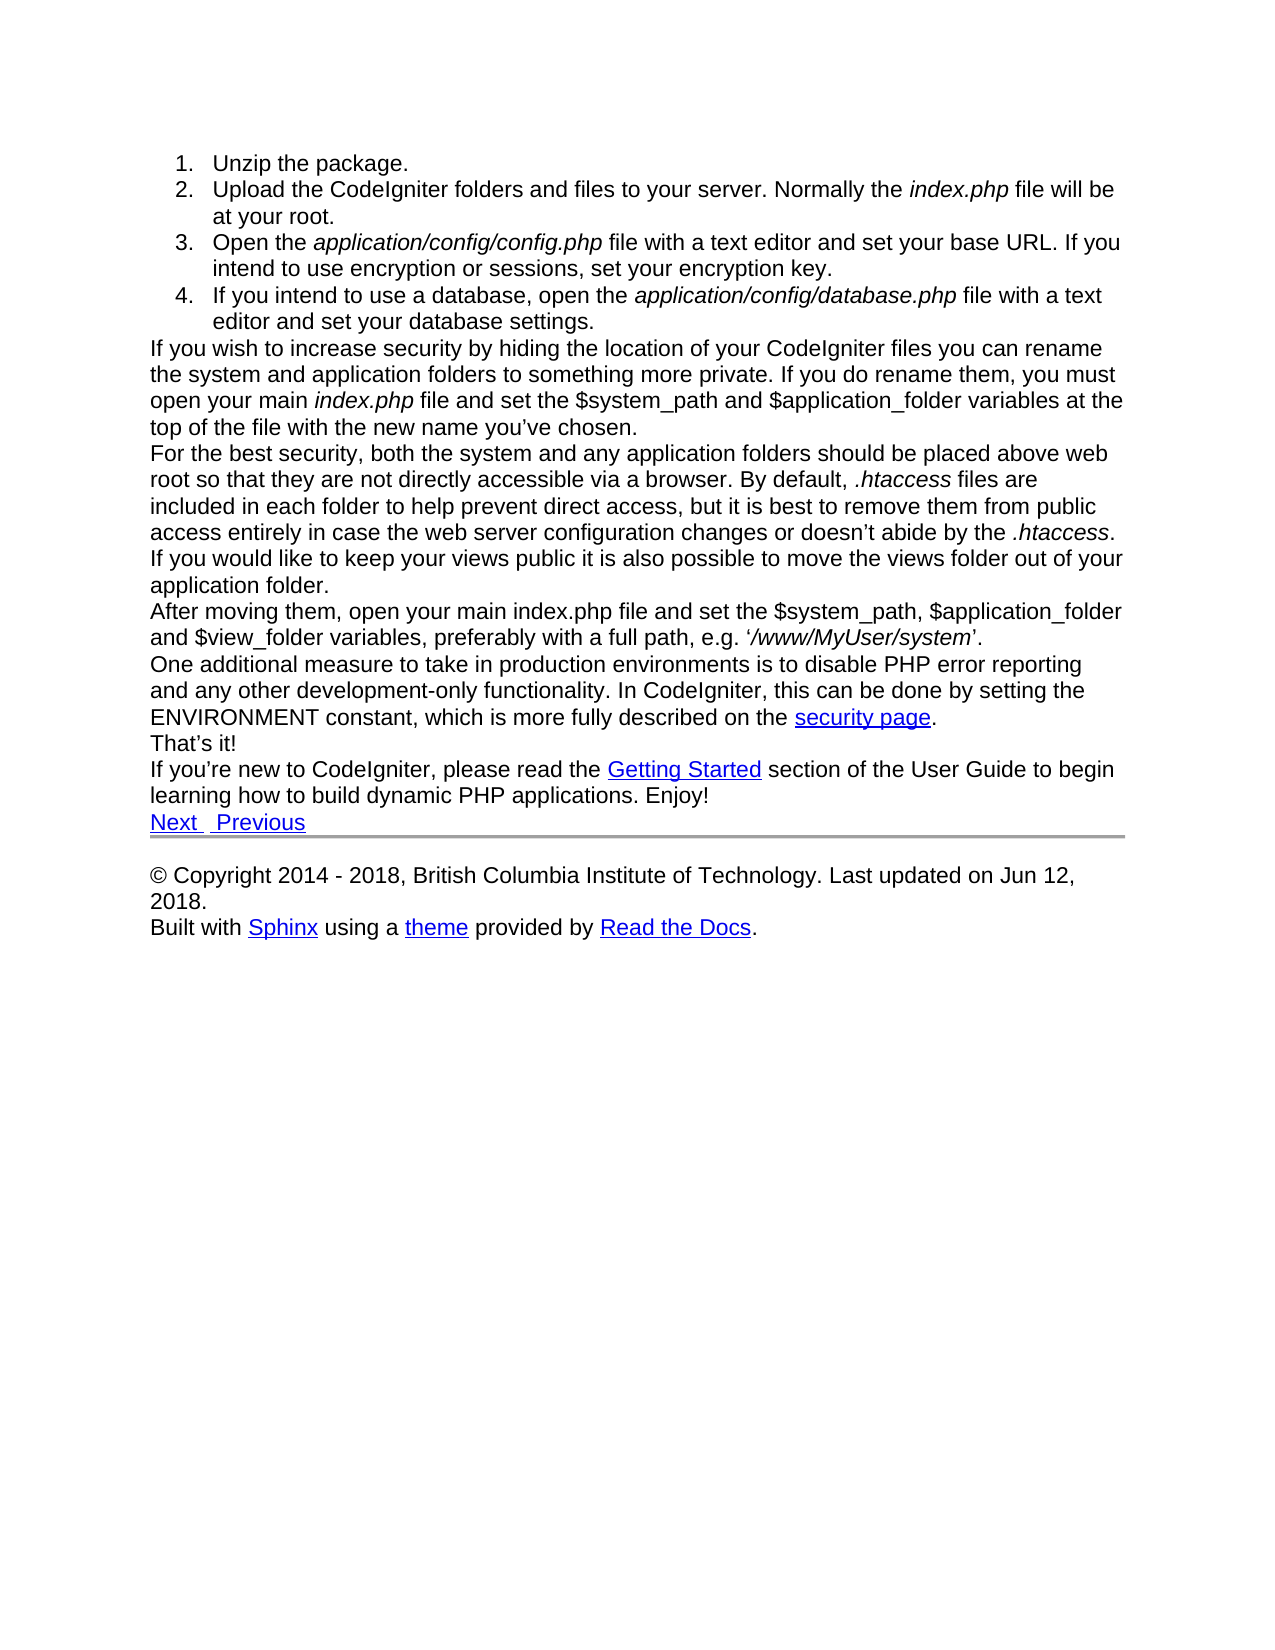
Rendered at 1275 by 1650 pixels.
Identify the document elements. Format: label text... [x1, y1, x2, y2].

text After moving them, open your main index.php file and set the $system_path, $application_folder and $view_folder variables, preferably with a full path, e.g. ‘/www/MyUser/system’. [150, 598, 1125, 651]
text © Copyright 2014 - 2018, British Columbia Institute of Technology. Last updated on Jun 12, 2018. [150, 839, 1125, 914]
text Built with Sphinx using a theme provided by Read the Docs. [150, 914, 1125, 941]
list Upload the CodeIgniter folders and files to your server. Normally the index.php file will be at your root. [175, 176, 1125, 229]
text Next Previous [150, 809, 1125, 835]
text If you would like to keep your views public it is also possible to move the views folder out of your application folder. [150, 545, 1125, 598]
text If you wish to increase security by hiding the location of your CodeIgniter files you can rename the system and application folders to something more private. If you do rename them, you must open your main index.php file and set the $system_path and $application_folder variables at the top of the file with the new name you’ve chosen. [150, 334, 1125, 440]
list If you intend to use a database, open the application/config/database.php file with a text editor and set your database settings. [175, 282, 1125, 334]
text That’s it! [150, 730, 1125, 756]
text If you’re new to CodeIgniter, please read the Getting Started section of the User Guide to begin learning how to build dynamic PHP applications. Enjoy! [150, 756, 1125, 809]
list Unzip the package. [175, 150, 1125, 176]
text For the best security, both the system and any application folders should be placed above web root so that they are not directly accessible via a browser. By default, .htaccess files are included in each folder to help prevent direct access, but it is best to remove them from public access entirely in case the web server configuration changes or doesn’t abide by the .htaccess. [150, 440, 1125, 545]
text One additional measure to take in production environments is to disable PHP error reporting and any other development-only functionality. In CodeIgniter, this can be done by setting the ENVIRONMENT constant, which is more fully described on the security page. [150, 651, 1125, 730]
list Open the application/config/config.php file with a text editor and set your base URL. If you intend to use encryption or sessions, set your encryption key. [175, 229, 1125, 282]
